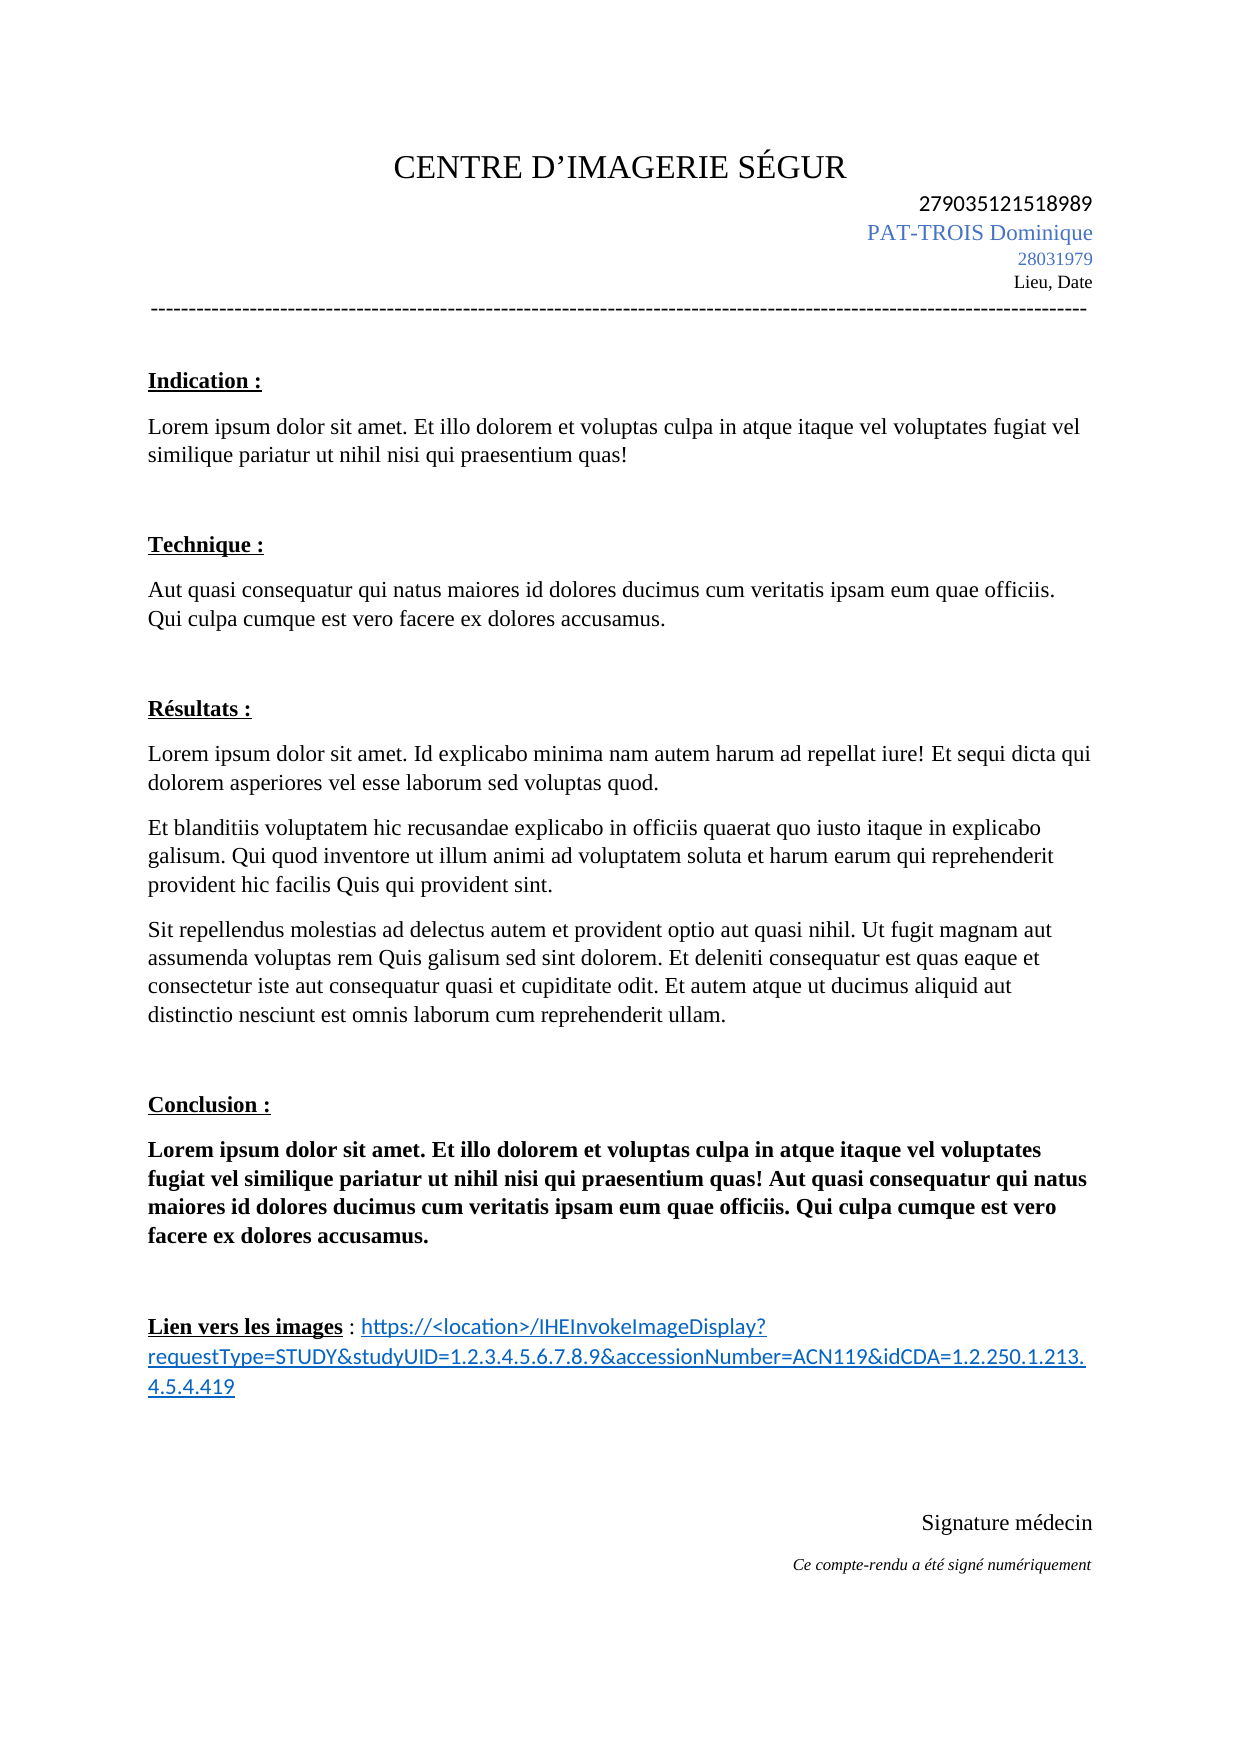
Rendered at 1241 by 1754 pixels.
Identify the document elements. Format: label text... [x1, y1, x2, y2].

text Conclusion : [148, 1091, 1093, 1118]
text Indication : [148, 368, 1093, 394]
text Technique : [148, 531, 1093, 558]
text Ce compte-rendu a été signé numériquement [148, 1554, 1093, 1574]
text Lorem ipsum dolor sit amet. Id explicabo minima nam autem harum ad repellat iure! Et sequi dicta qui dolorem asperiores vel esse laborum sed voluptas quod. [148, 740, 1093, 795]
text 28031979 [148, 248, 1093, 269]
text 279035121518989 [148, 189, 1093, 217]
text Résultats : [148, 695, 1093, 721]
text Lieu, Date [148, 271, 1093, 292]
text PAT-TROIS Dominique [148, 219, 1093, 246]
text Et blanditiis voluptatem hic recusandae explicabo in officiis quaerat quo iusto itaque in explicabo galisum. Qui quod inventore ut illum animi ad voluptatem soluta et harum earum qui reprehenderit provident hic facilis Quis qui provident sint. [148, 814, 1093, 897]
text Signature médecin [148, 1509, 1093, 1536]
text Lien vers les images : https://<location>/IHEInvokeImageDisplay?requestType=STUDY&studyUID=1.2.3.4.5.6.7.8.9&accessionNumber=ACN119&idCDA=1.2.250.1.213.4.5.4.419 [148, 1312, 1093, 1400]
text Lorem ipsum dolor sit amet. Et illo dolorem et voluptas culpa in atque itaque vel voluptates fugiat vel similique pariatur ut nihil nisi qui praesentium quas! [148, 413, 1093, 467]
text CENTRE D’IMAGERIE SÉGUR [148, 148, 1093, 186]
text Aut quasi consequatur qui natus maiores id dolores ducimus cum veritatis ipsam eum quae officiis. Qui culpa cumque est vero facere ex dolores accusamus. [148, 576, 1093, 631]
text Lorem ipsum dolor sit amet. Et illo dolorem et voluptas culpa in atque itaque vel voluptates fugiat vel similique pariatur ut nihil nisi qui praesentium quas! Aut quasi consequatur qui natus maiores id dolores ducimus cum veritatis ipsam eum quae officiis. Qui culpa cumque est vero facere ex dolores accusamus. [148, 1136, 1093, 1248]
text Sit repellendus molestias ad delectus autem et provident optio aut quasi nihil. Ut fugit magnam aut assumenda voluptas rem Quis galisum sed sint dolorem. Et deleniti consequatur est quas eaque et consectetur iste aut consequatur quasi et cupiditate odit. Et autem atque ut ducimus aliquid aut distinctio nesciunt est omnis laborum cum reprehenderit ullam. [148, 916, 1093, 1027]
text --------------------------------------------------------------------------------------------------------------------------- [148, 294, 1093, 320]
